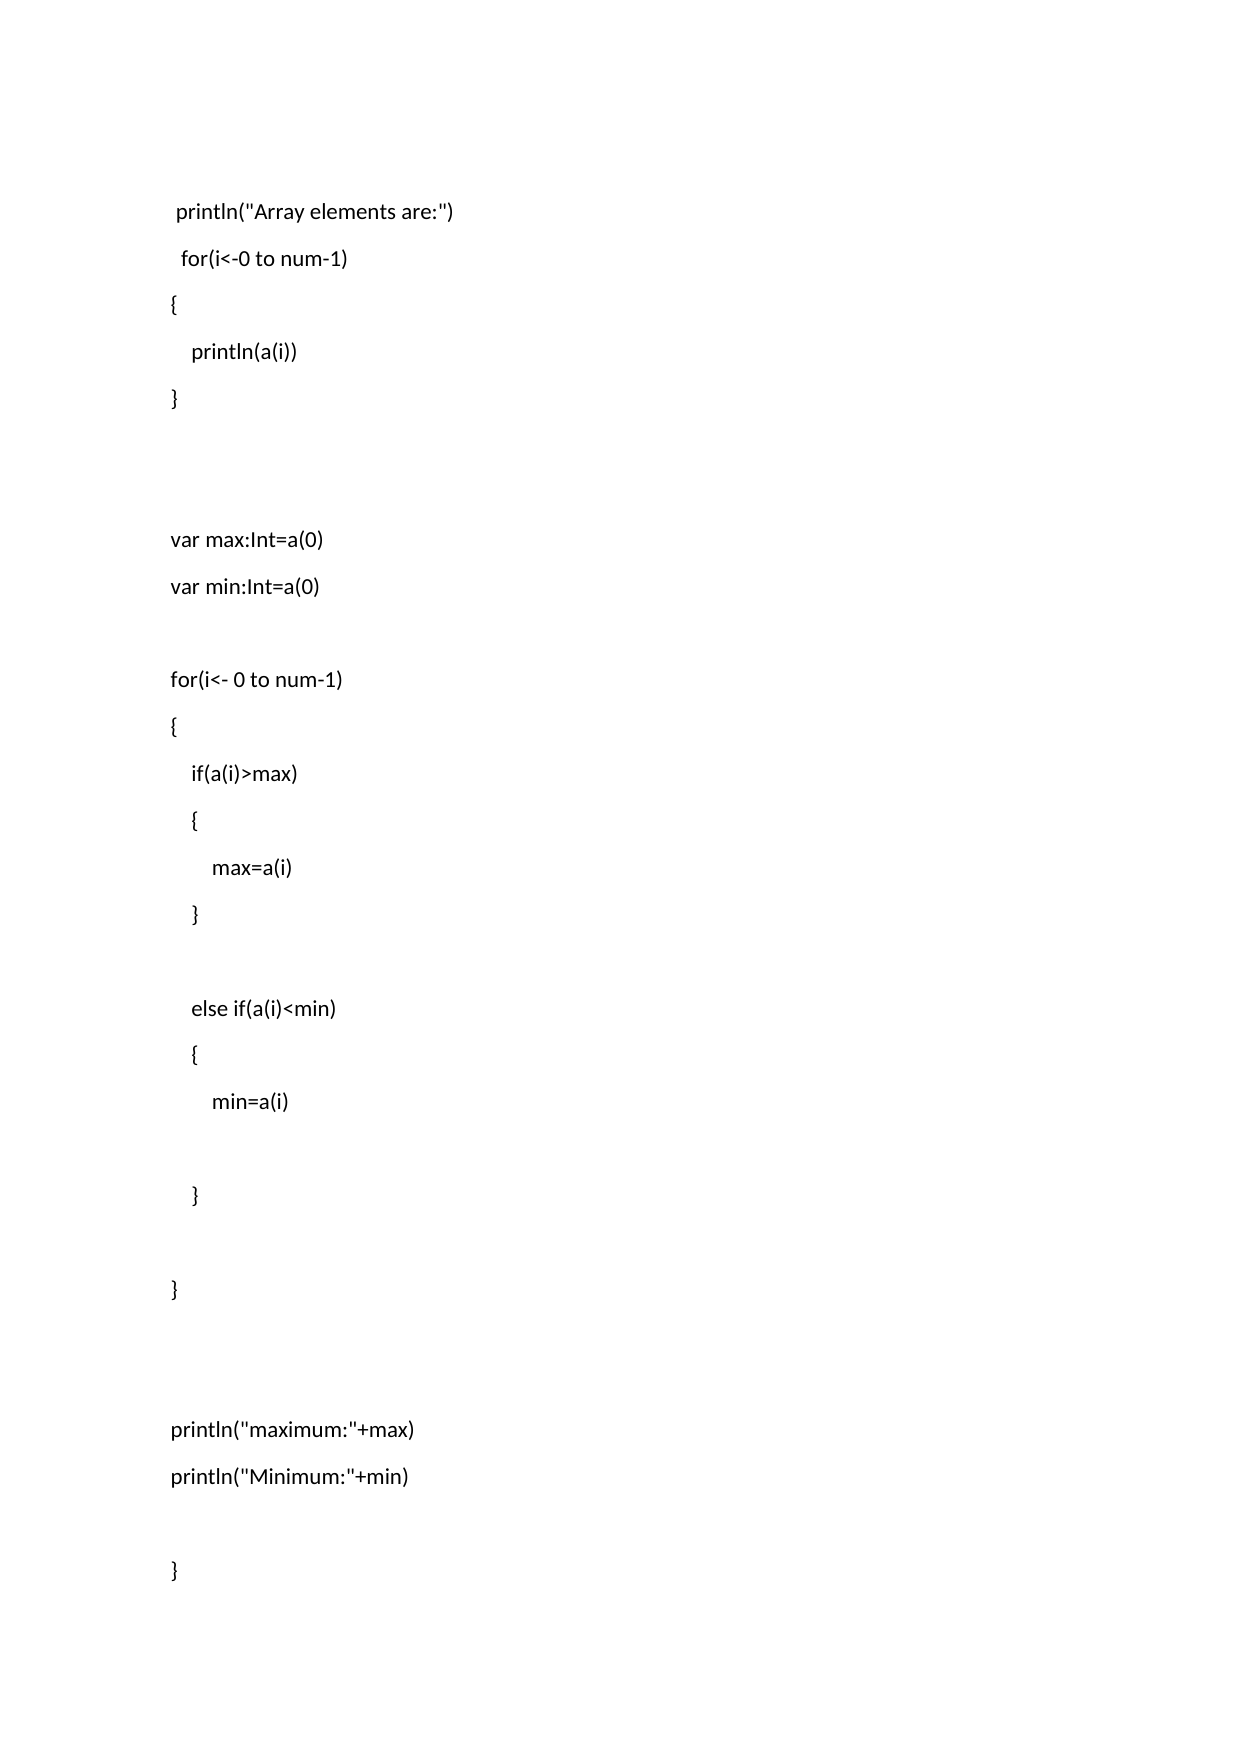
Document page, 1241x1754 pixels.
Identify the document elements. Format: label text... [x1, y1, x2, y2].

text println("Array elements are:") [150, 197, 1090, 225]
text for(i<- 0 to num-1) [150, 666, 1090, 694]
text max=a(i) [150, 853, 1090, 881]
text { [150, 291, 1090, 319]
text else if(a(i)<min) [150, 994, 1090, 1022]
text min=a(i) [150, 1087, 1090, 1116]
text var min:Int=a(0) [150, 572, 1090, 600]
text if(a(i)>max) [150, 759, 1090, 787]
text println("maximum:"+max) [150, 1416, 1090, 1444]
text } [150, 900, 1090, 928]
text } [150, 1556, 1090, 1584]
text } [150, 1181, 1090, 1209]
text { [150, 712, 1090, 741]
text { [150, 1041, 1090, 1069]
text println("Minimum:"+min) [150, 1462, 1090, 1491]
text } [150, 384, 1090, 412]
text } [150, 1275, 1090, 1303]
text for(i<-0 to num-1) [150, 244, 1090, 272]
text { [150, 806, 1090, 834]
text var max:Int=a(0) [150, 525, 1090, 553]
text println(a(i)) [150, 337, 1090, 366]
